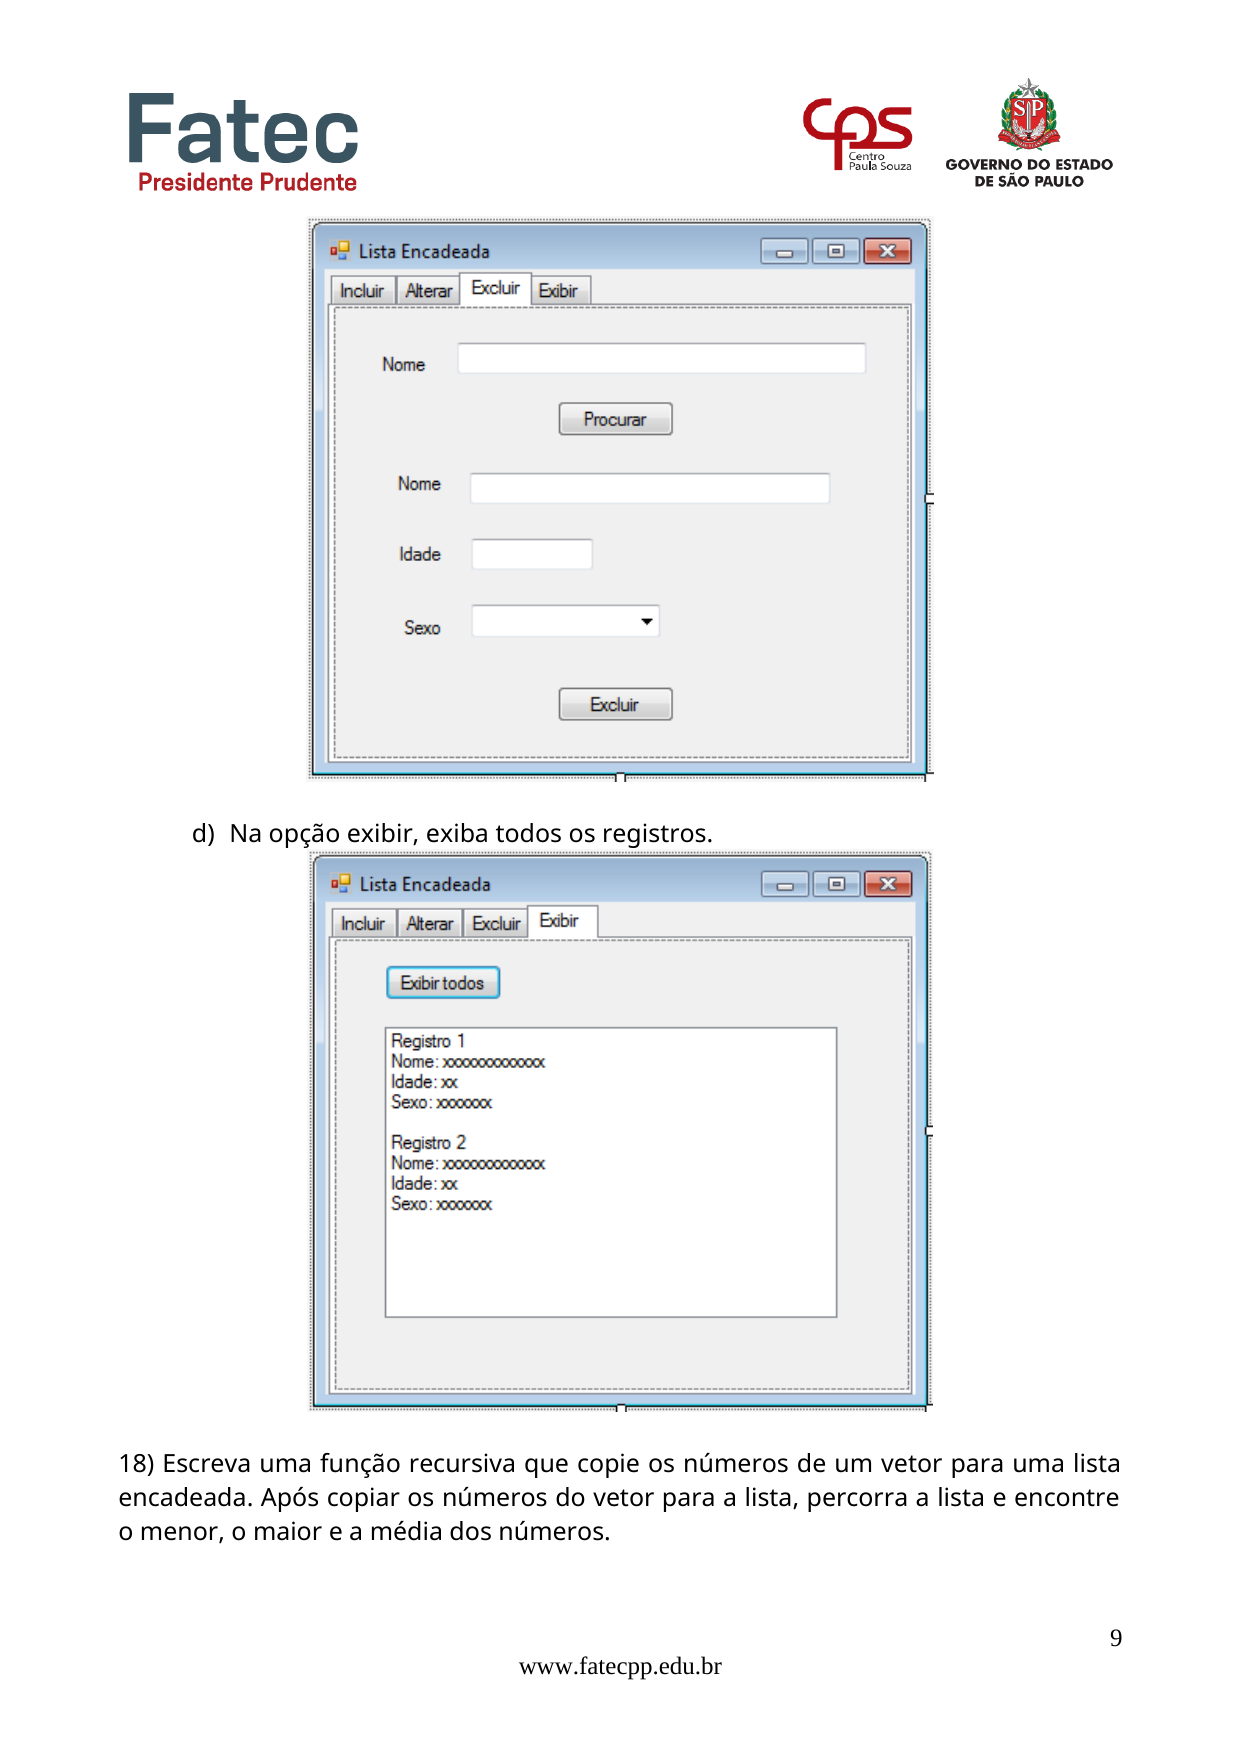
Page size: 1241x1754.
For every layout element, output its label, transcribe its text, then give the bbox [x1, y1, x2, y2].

text 18) Escreva uma função recursiva que copie os números de um vetor para uma lista encadeada. Após copiar os números do vetor para a lista, percorra a lista e encontre o menor, o maior e a média dos números. [118, 1446, 1122, 1548]
picture [124, 89, 362, 193]
picture [801, 73, 1116, 193]
list Na opção exibir, exiba todos os registros. [192, 816, 1122, 849]
picture [307, 849, 933, 1412]
picture [306, 216, 934, 782]
